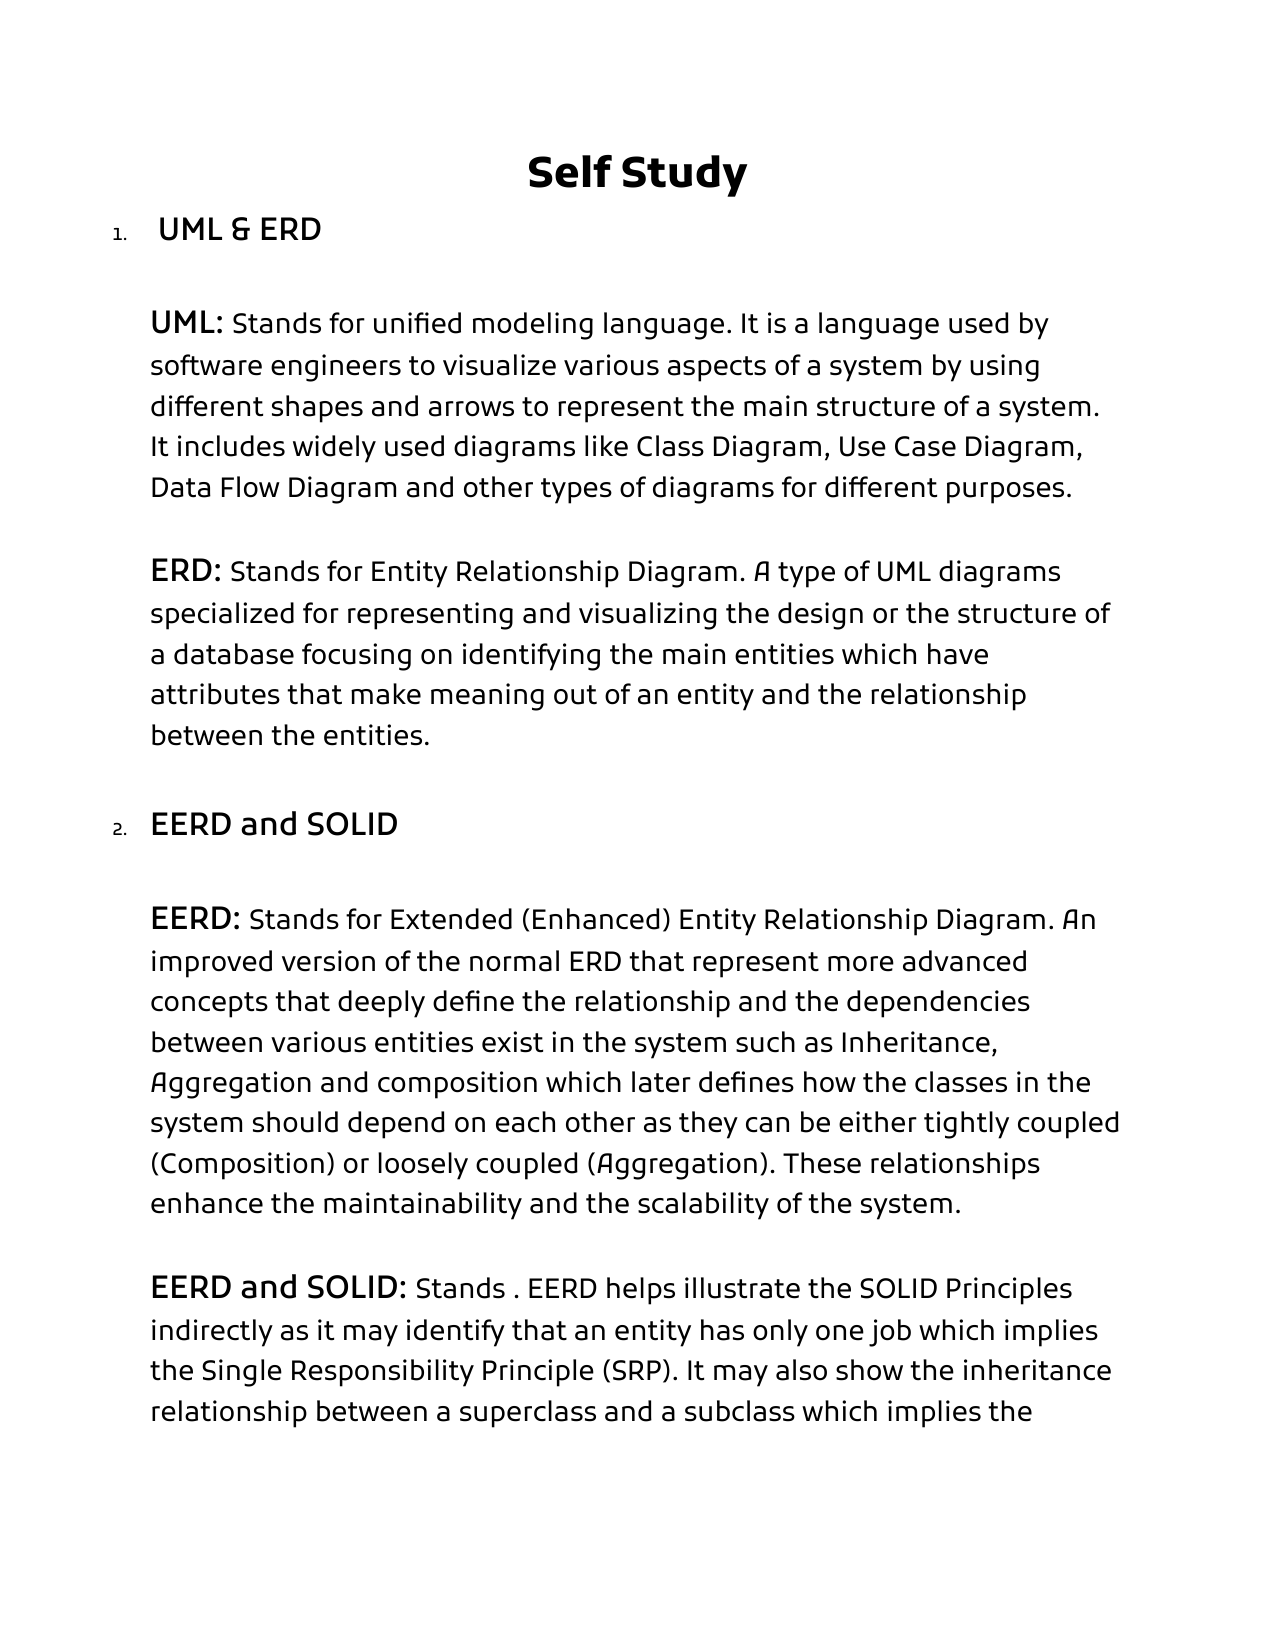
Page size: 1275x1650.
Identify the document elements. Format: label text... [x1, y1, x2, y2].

text UML: Stands for unified modeling language. It is a language used by software engineers to visualize various aspects of a system by using different shapes and arrows to represent the main structure of a system. It includes widely used diagrams like Class Diagram, Use Case Diagram, Data Flow Diagram and other types of diagrams for different purposes. [150, 306, 1125, 508]
text Self Study [150, 150, 1125, 204]
list UML & ERD [112, 212, 1125, 253]
text EERD: Stands for Extended (Enhanced) Entity Relationship Diagram. An improved version of the normal ERD that represent more advanced concepts that deeply define the relationship and the dependencies between various entities exist in the system such as Inheritance, Aggregation and composition which later defines how the classes in the system should depend on each other as they can be either tightly coupled (Composition) or loosely coupled (Aggregation). These relationships enhance the maintainability and the scalability of the system. [150, 901, 1125, 1224]
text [150, 1270, 1125, 1432]
list EERD and SOLID [112, 808, 1125, 848]
text ERD: Stands for Entity Relationship Diagram. A type of UML diagrams specialized for representing and visualizing the design or the structure of a database focusing on identifying the main entities which have attributes that make meaning out of an entity and the relationship between the entities. [150, 553, 1125, 756]
